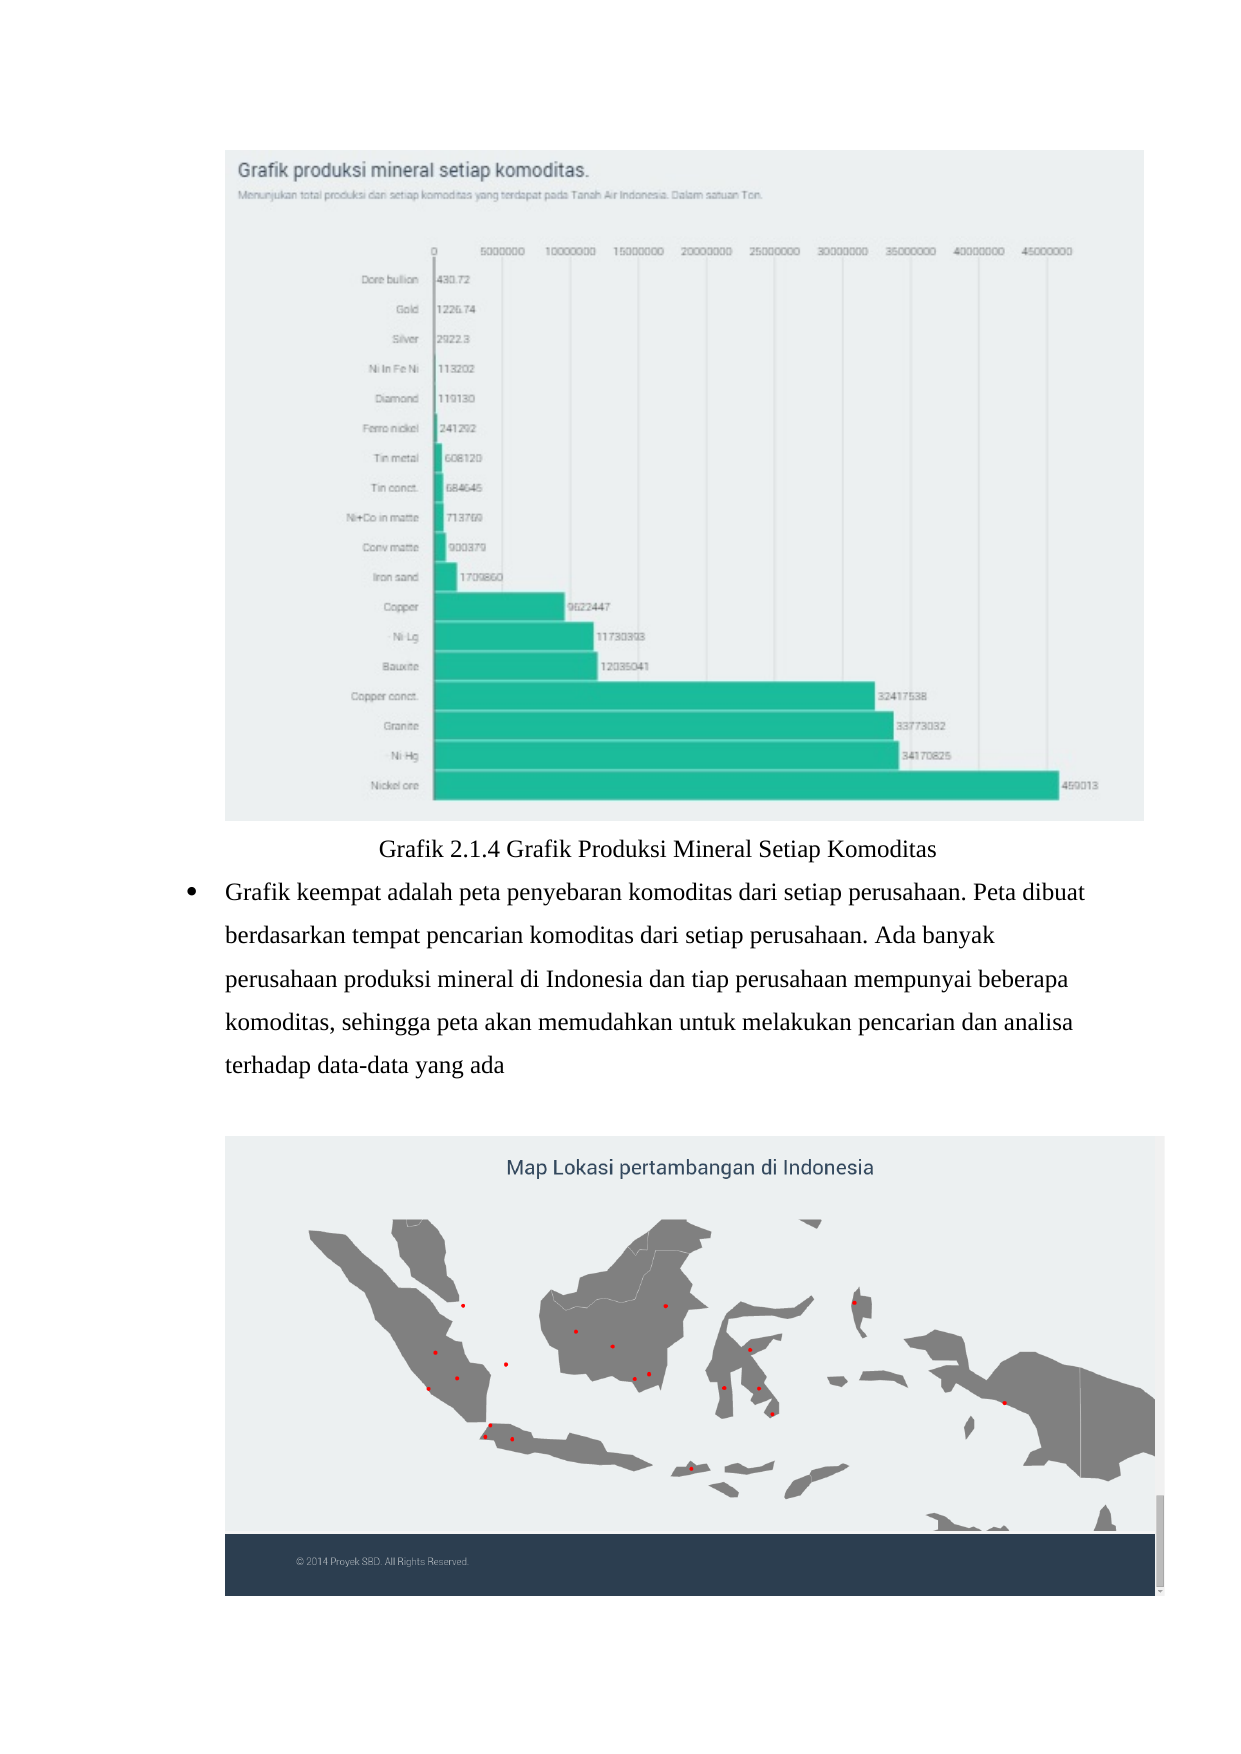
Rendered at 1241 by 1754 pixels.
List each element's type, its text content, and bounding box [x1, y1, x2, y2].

picture [225, 150, 1144, 821]
picture [225, 1136, 1165, 1596]
text Grafik 2.1.4 Grafik Produksi Mineral Setiap Komoditas [225, 834, 1090, 863]
list Grafik keempat adalah peta penyebaran komoditas dari setiap perusahaan. Peta dibuat berdasarkan tempat pencarian komoditas dari setiap perusahaan. Ada banyak perusahaan produksi mineral di Indonesia dan tiap perusahaan mempunyai beberapa komoditas, sehingga peta akan memudahkan untuk melakukan pencarian dan analisa terhadap data-data yang ada [187, 877, 1090, 1079]
